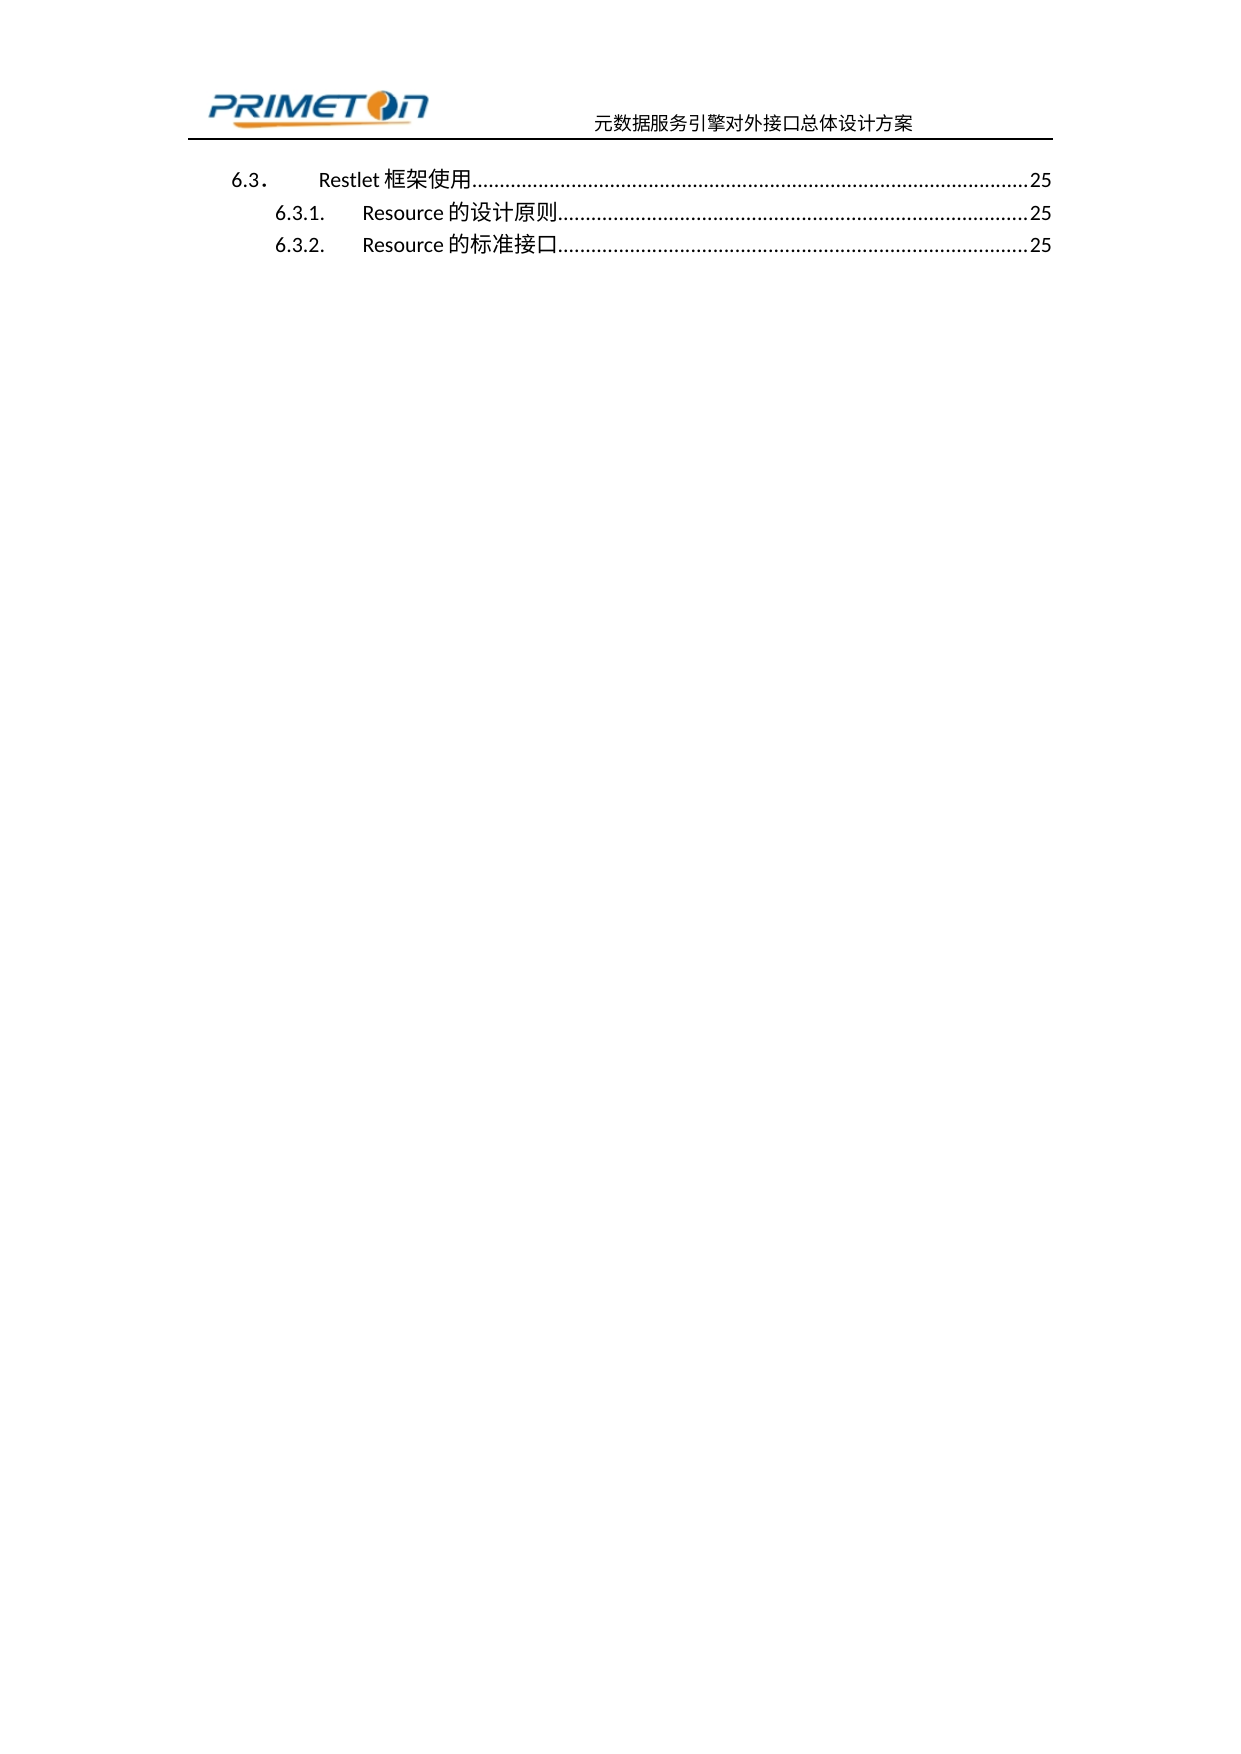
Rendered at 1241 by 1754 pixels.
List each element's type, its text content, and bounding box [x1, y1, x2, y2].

picture [206, 88, 432, 131]
text 6.3.1. Resource的设计原则 25 [275, 194, 1053, 227]
text 6.3.2. Resource的标准接口 25 [275, 227, 1053, 259]
text 6.3． Restlet框架使用 25 [231, 162, 1053, 194]
